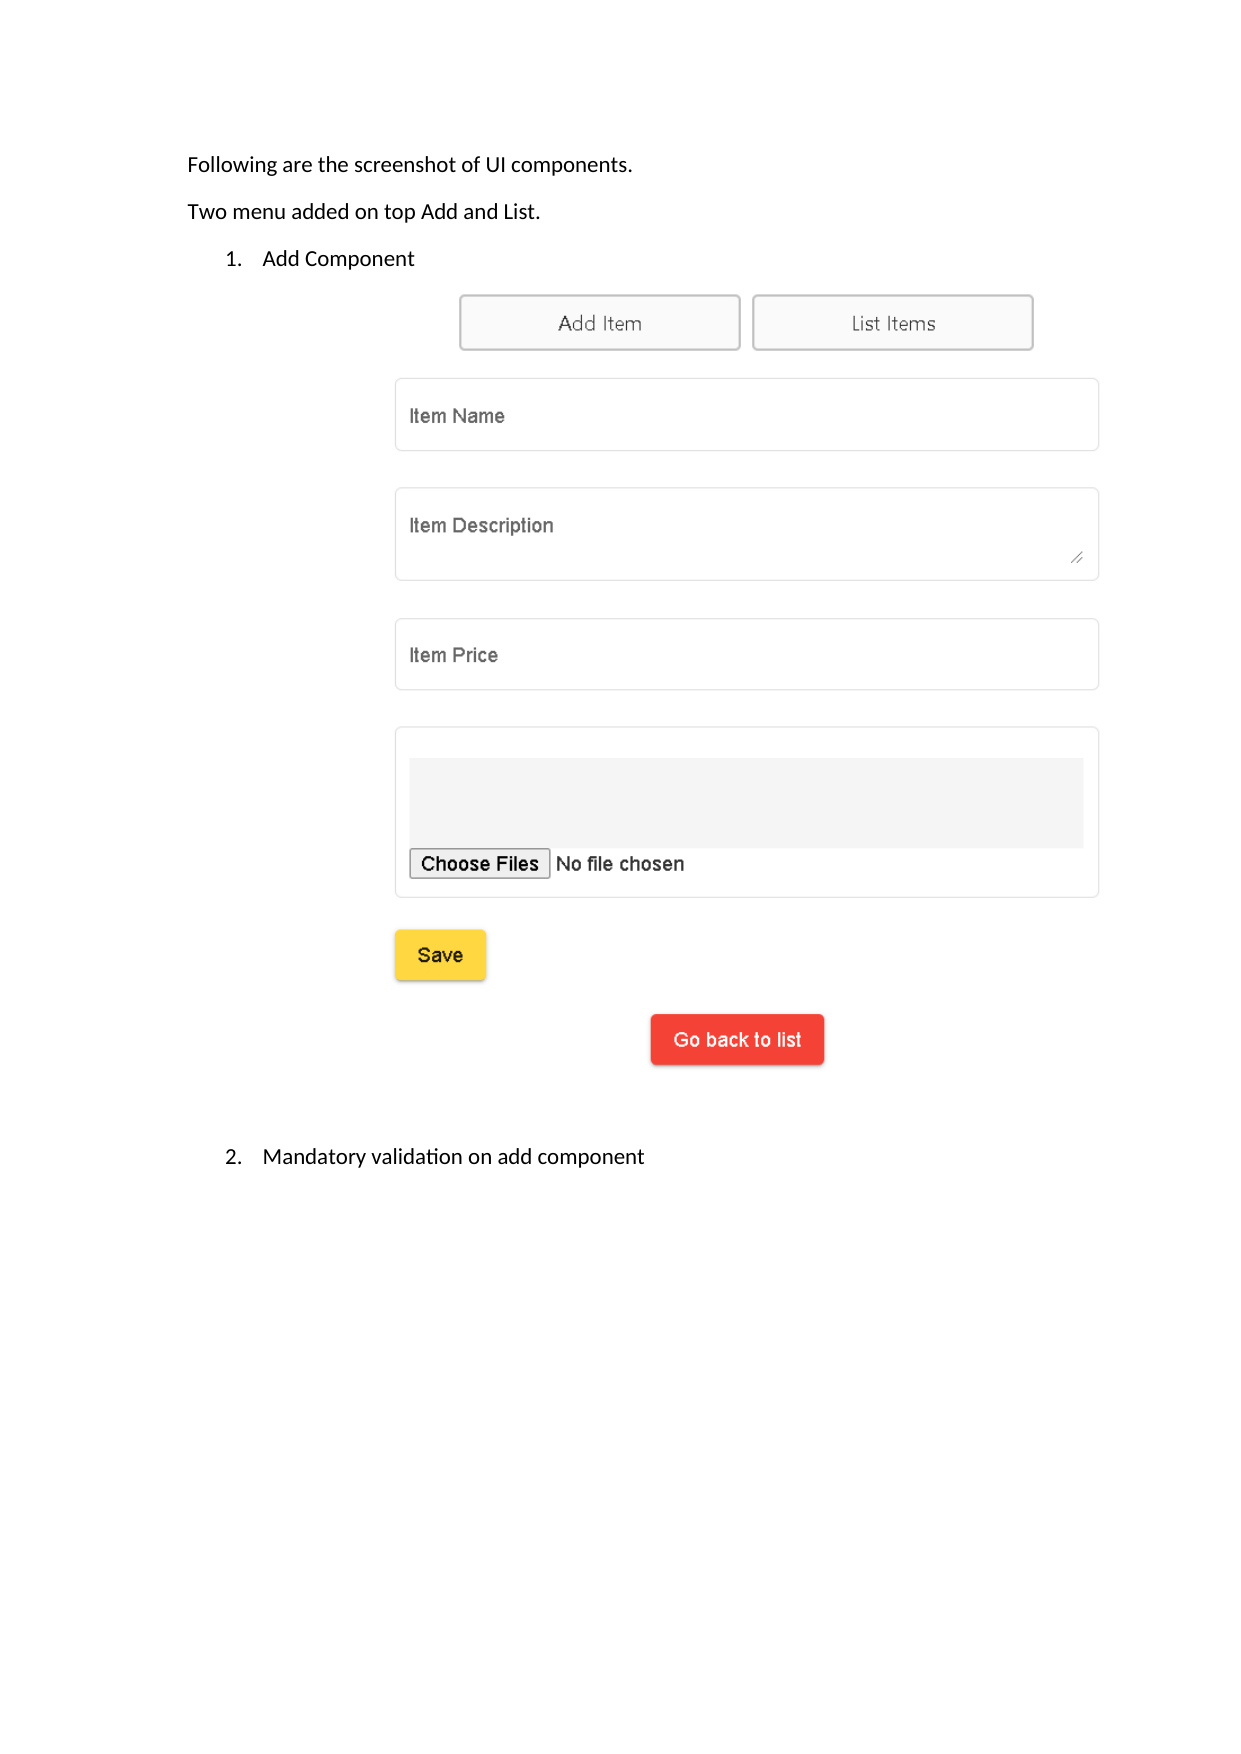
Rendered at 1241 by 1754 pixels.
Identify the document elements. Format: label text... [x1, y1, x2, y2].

list Mandatory validation on add component [225, 1142, 1090, 1170]
text Following are the screenshot of UI components. [187, 150, 1090, 178]
list Add Component [225, 244, 1090, 272]
picture [262, 273, 1203, 1110]
text Two menu added on top Add and List. [187, 197, 1090, 225]
